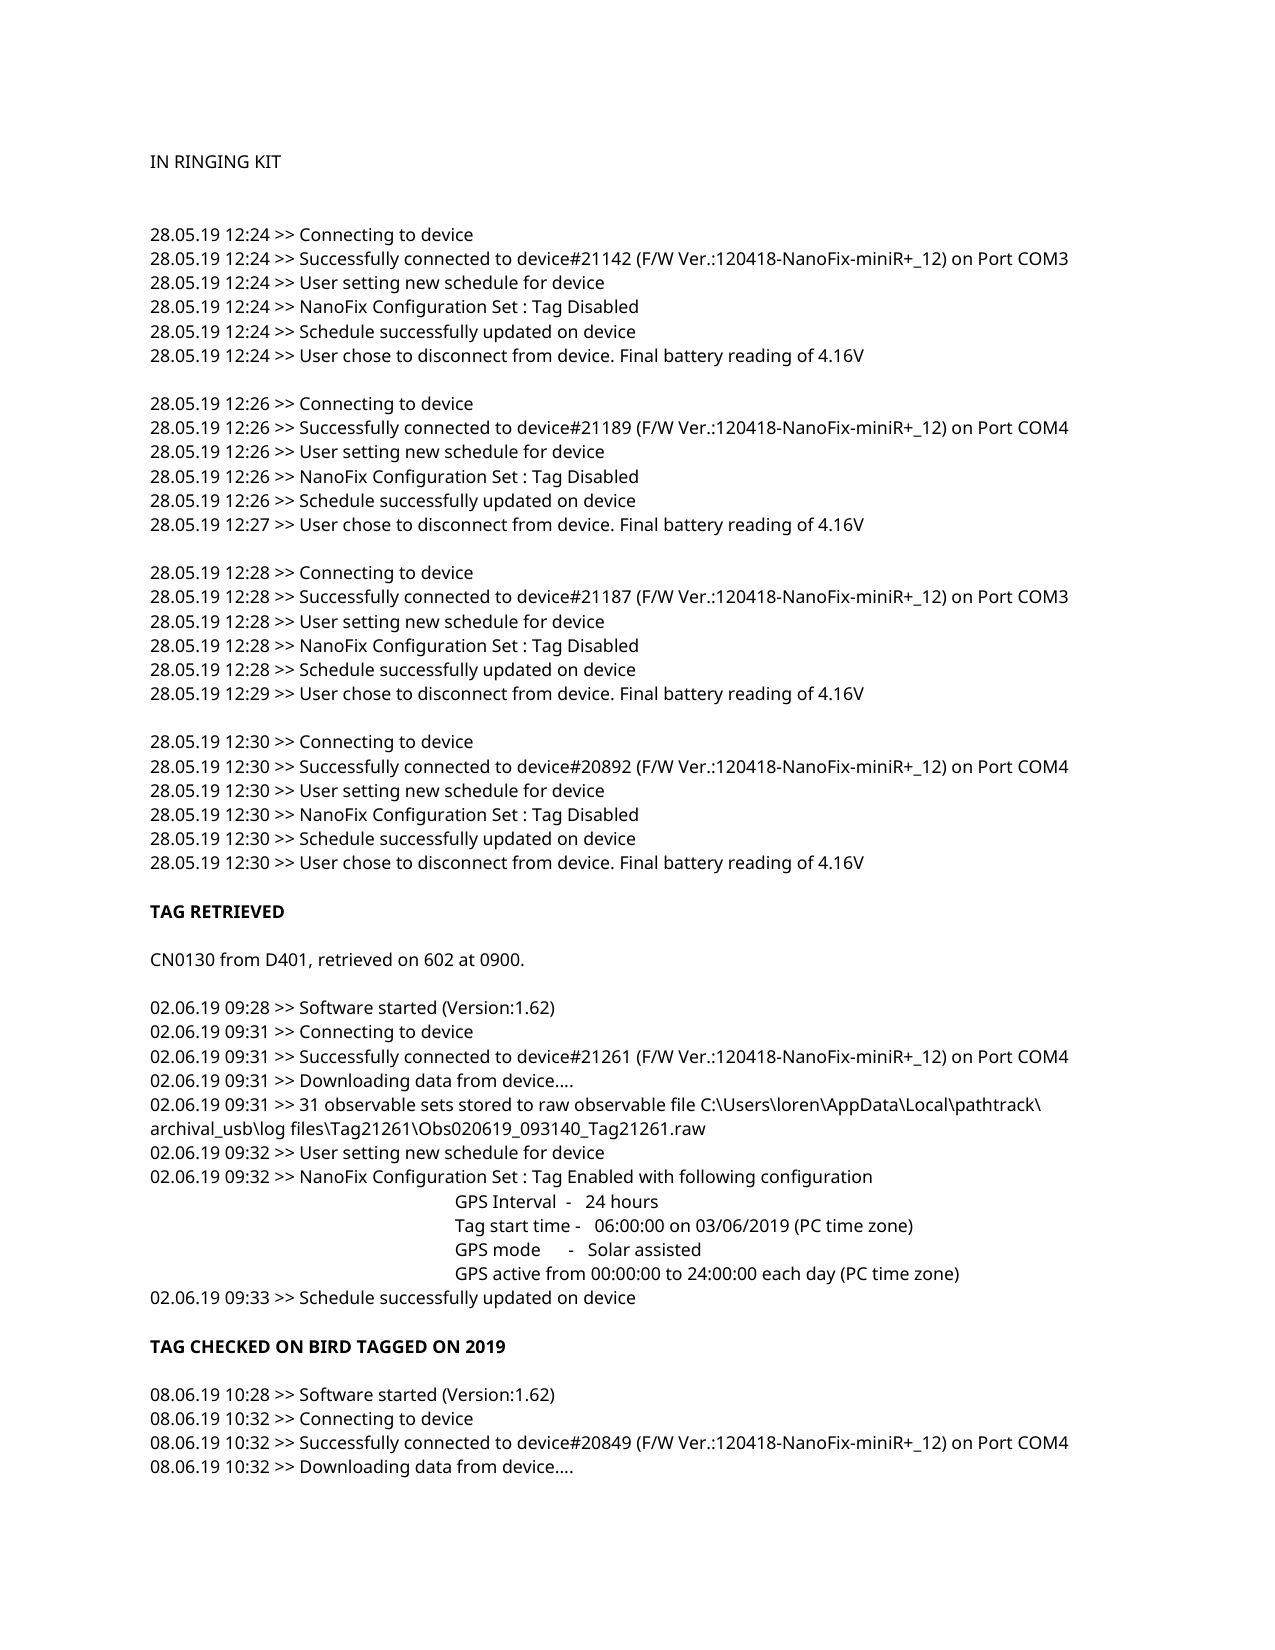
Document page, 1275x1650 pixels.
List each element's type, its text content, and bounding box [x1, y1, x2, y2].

text 28.05.19 12:30 >> Successfully connected to device#20892 (F/W Ver.:120418-NanoFix-miniR+_12) on Port COM4 [150, 754, 1125, 778]
text 28.05.19 12:30 >> User setting new schedule for device [150, 778, 1125, 802]
text 28.05.19 12:27 >> User chose to disconnect from device. Final battery reading of 4.16V [150, 512, 1125, 537]
text 28.05.19 12:24 >> User chose to disconnect from device. Final battery reading of 4.16V [150, 343, 1125, 367]
text 28.05.19 12:30 >> NanoFix Configuration Set : Tag Disabled [150, 802, 1125, 827]
text GPS mode - Solar assisted [150, 1237, 1125, 1262]
text 28.05.19 12:28 >> Successfully connected to device#21187 (F/W Ver.:120418-NanoFix-miniR+_12) on Port COM3 [150, 585, 1125, 609]
text 08.06.19 10:32 >> Downloading data from device.... [150, 1455, 1125, 1479]
text 28.05.19 12:26 >> Successfully connected to device#21189 (F/W Ver.:120418-NanoFix-miniR+_12) on Port COM4 [150, 416, 1125, 440]
text TAG CHECKED ON BIRD TAGGED ON 2019 [150, 1334, 1125, 1358]
text 08.06.19 10:32 >> Successfully connected to device#20849 (F/W Ver.:120418-NanoFix-miniR+_12) on Port COM4 [150, 1431, 1125, 1455]
text 28.05.19 12:24 >> User setting new schedule for device [150, 271, 1125, 295]
text 08.06.19 10:32 >> Connecting to device [150, 1407, 1125, 1431]
text 02.06.19 09:31 >> 31 observable sets stored to raw observable file C:\Users\loren\AppData\Local\pathtrack\archival_usb\log files\Tag21261\Obs020619_093140_Tag21261.raw [150, 1092, 1125, 1141]
text 02.06.19 09:31 >> Successfully connected to device#21261 (F/W Ver.:120418-NanoFix-miniR+_12) on Port COM4 [150, 1044, 1125, 1068]
text 28.05.19 12:24 >> Connecting to device [150, 222, 1125, 247]
text 28.05.19 12:24 >> Successfully connected to device#21142 (F/W Ver.:120418-NanoFix-miniR+_12) on Port COM3 [150, 247, 1125, 271]
text IN RINGING KIT [150, 150, 1125, 174]
text 28.05.19 12:30 >> User chose to disconnect from device. Final battery reading of 4.16V [150, 851, 1125, 875]
text GPS Interval - 24 hours [150, 1189, 1125, 1213]
text 02.06.19 09:32 >> User setting new schedule for device [150, 1141, 1125, 1165]
text 08.06.19 10:28 >> Software started (Version:1.62) [150, 1382, 1125, 1407]
text CN0130 from D401, retrieved on 602 at 0900. [150, 947, 1125, 972]
text TAG RETRIEVED [150, 899, 1125, 923]
text 02.06.19 09:32 >> NanoFix Configuration Set : Tag Enabled with following configuration [150, 1165, 1125, 1189]
text 28.05.19 12:24 >> Schedule successfully updated on device [150, 319, 1125, 343]
text 28.05.19 12:28 >> Schedule successfully updated on device [150, 657, 1125, 682]
text 28.05.19 12:29 >> User chose to disconnect from device. Final battery reading of 4.16V [150, 682, 1125, 706]
text 28.05.19 12:28 >> NanoFix Configuration Set : Tag Disabled [150, 633, 1125, 657]
text 02.06.19 09:31 >> Downloading data from device.... [150, 1068, 1125, 1092]
text Tag start time - 06:00:00 on 03/06/2019 (PC time zone) [150, 1213, 1125, 1237]
text 28.05.19 12:26 >> User setting new schedule for device [150, 440, 1125, 464]
text 28.05.19 12:30 >> Connecting to device [150, 730, 1125, 754]
text 28.05.19 12:28 >> Connecting to device [150, 561, 1125, 585]
text 28.05.19 12:26 >> NanoFix Configuration Set : Tag Disabled [150, 464, 1125, 488]
text 28.05.19 12:28 >> User setting new schedule for device [150, 609, 1125, 633]
text 02.06.19 09:28 >> Software started (Version:1.62) [150, 996, 1125, 1020]
text 02.06.19 09:31 >> Connecting to device [150, 1020, 1125, 1044]
text 02.06.19 09:33 >> Schedule successfully updated on device [150, 1286, 1125, 1310]
text 28.05.19 12:26 >> Connecting to device [150, 392, 1125, 416]
text 28.05.19 12:26 >> Schedule successfully updated on device [150, 488, 1125, 512]
text GPS active from 00:00:00 to 24:00:00 each day (PC time zone) [150, 1262, 1125, 1286]
text 28.05.19 12:24 >> NanoFix Configuration Set : Tag Disabled [150, 295, 1125, 319]
text 28.05.19 12:30 >> Schedule successfully updated on device [150, 827, 1125, 851]
